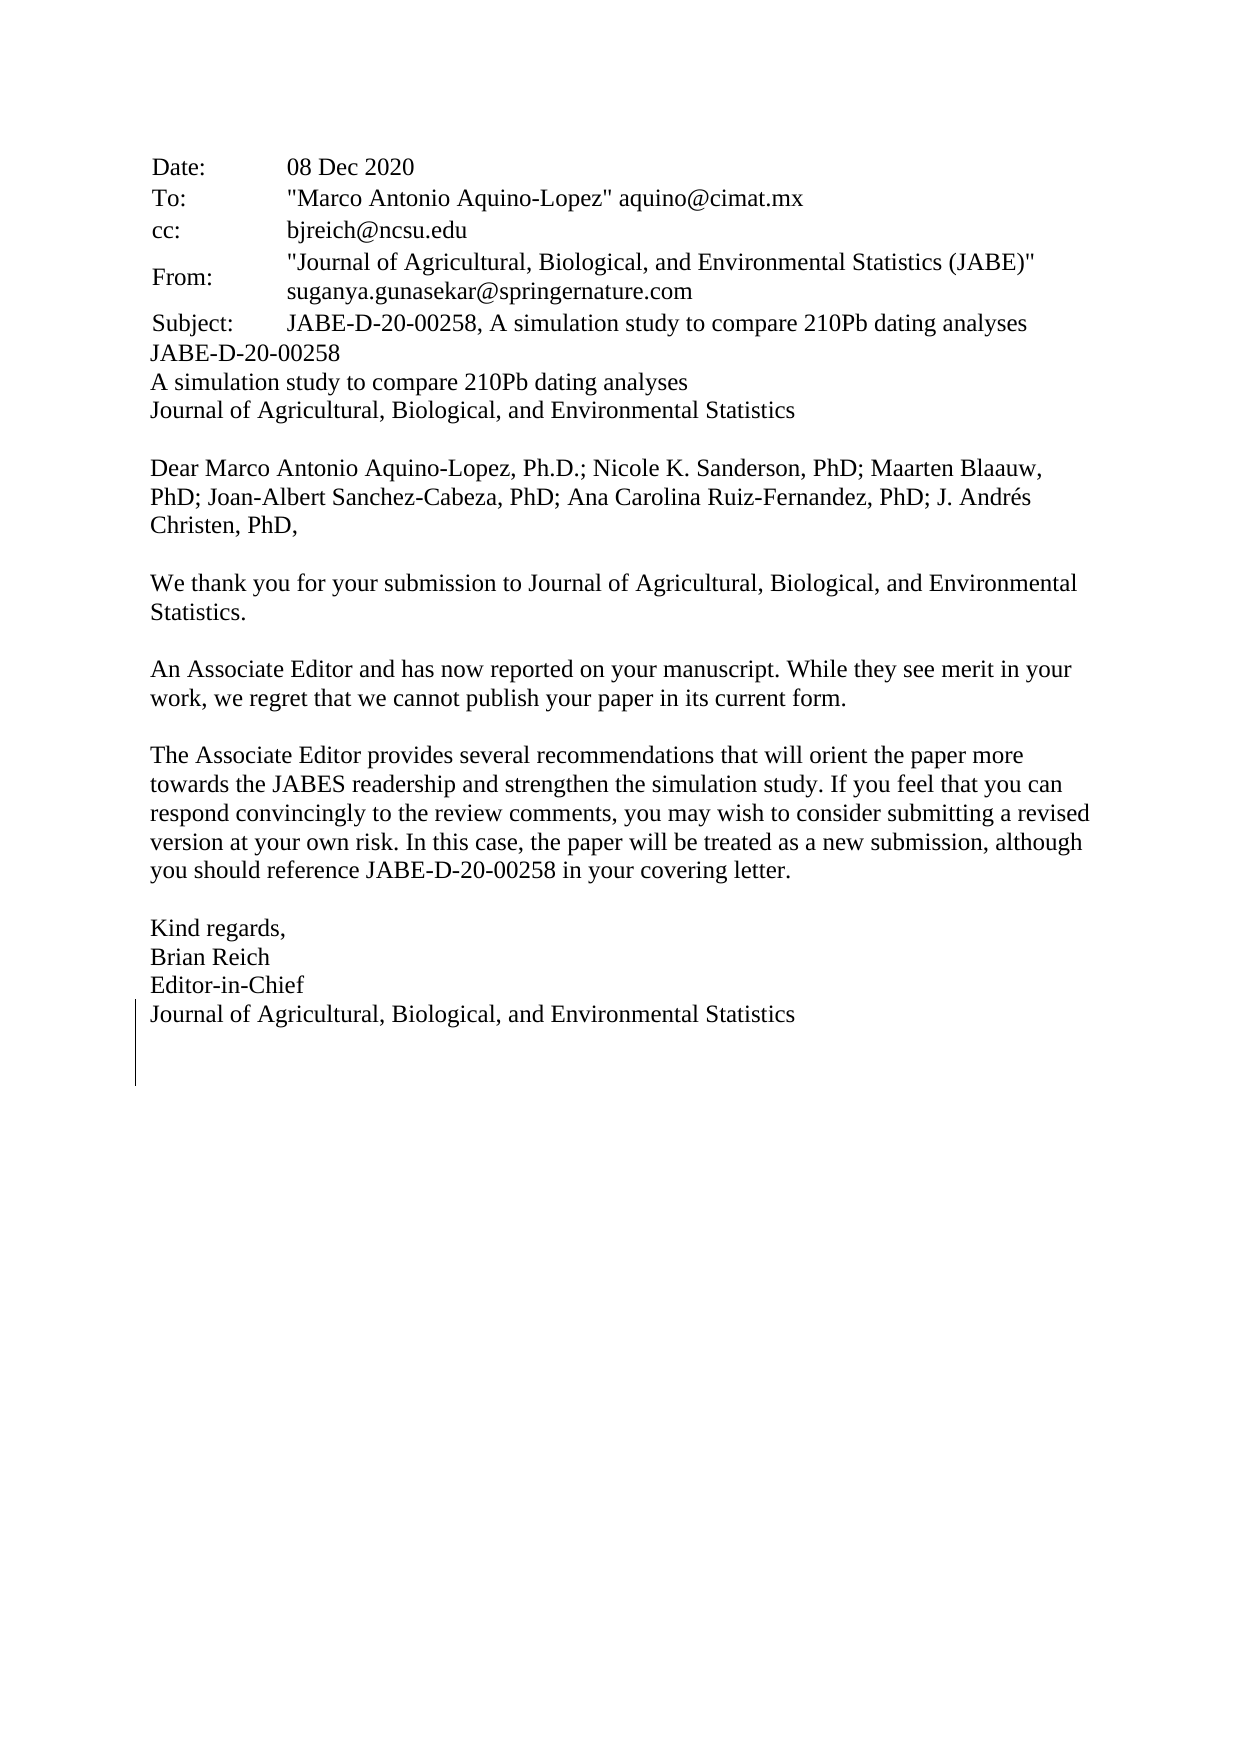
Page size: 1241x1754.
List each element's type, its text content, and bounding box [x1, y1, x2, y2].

table_cell To: [150, 182, 285, 214]
table_cell "Marco Antonio Aquino-Lopez" aquino@cimat.mx [285, 182, 1089, 214]
table_header 08 Dec 2020 [285, 150, 1089, 182]
table_header Date: [150, 150, 285, 182]
table_cell From: [150, 246, 285, 306]
table_cell JABE-D-20-00258, A simulation study to compare 210Pb dating analyses [285, 306, 1089, 338]
table_cell Subject: [150, 306, 285, 338]
table_cell cc: [150, 214, 285, 246]
table_cell "Journal of Agricultural, Biological, and Environmental Statistics (JABE)" suganya.gunasekar@springernature.com [285, 246, 1089, 306]
table_cell bjreich@ncsu.edu [285, 214, 1089, 246]
text JABE-D-20-00258 A simulation study to compare 210Pb dating analyses Journal of Agricultural, Biological, and Environmental Statistics Dear Marco Antonio Aquino-Lopez, Ph.D.; Nicole K. Sanderson, PhD; Maarten Blaauw, PhD; Joan-Albert Sanchez-Cabeza, PhD; Ana Carolina Ruiz-Fernandez, PhD; J. Andrés Christen, PhD, We thank you for your submission to Journal of Agricultural, Biological, and Environmental Statistics. An Associate Editor and has now reported on your manuscript. While they see merit in your work, we regret that we cannot publish your paper in its current form. The Associate Editor provides several recommendations that will orient the paper more towards the JABES readership and strengthen the simulation study. If you feel that you can respond convincingly to the review comments, you may wish to consider submitting a revised version at your own risk. In this case, the paper will be treated as a new submission, although you should reference JABE-D-20-00258 in your covering letter. Kind regards, Brian Reich Editor-in-Chief Journal of Agricultural, Biological, and Environmental Statistics [150, 338, 1090, 1028]
